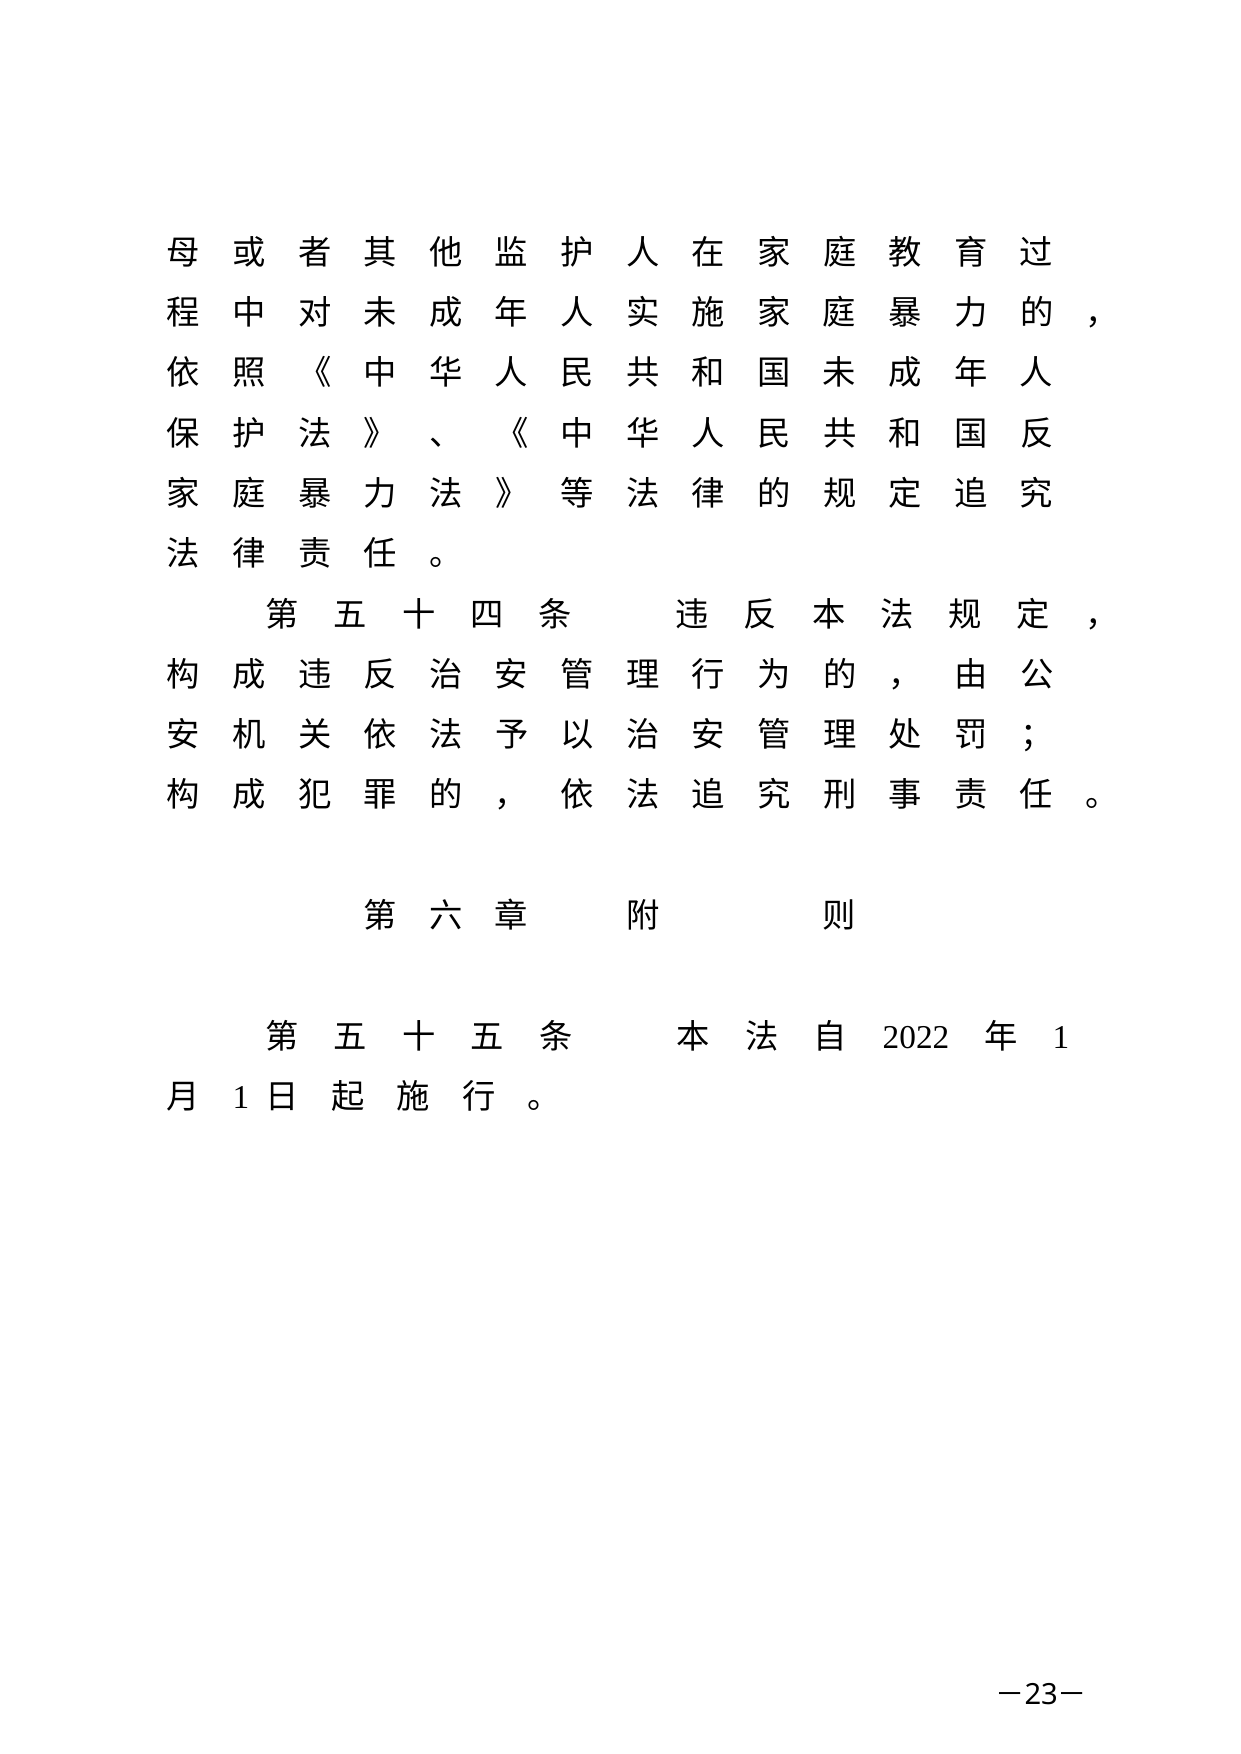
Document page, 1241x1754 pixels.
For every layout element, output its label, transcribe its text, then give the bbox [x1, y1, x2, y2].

text 第五十四条 违反本法规定，构成违反治安管理行为的，由公安机关依法予以治安管理处罚；构成犯罪的，依法追究刑事责任。 [167, 581, 1085, 822]
text 第五十五条 本法自2022年1月1日起施行。 [167, 1003, 1085, 1124]
text 第六章 附 则 [167, 883, 1085, 943]
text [167, 219, 1085, 581]
